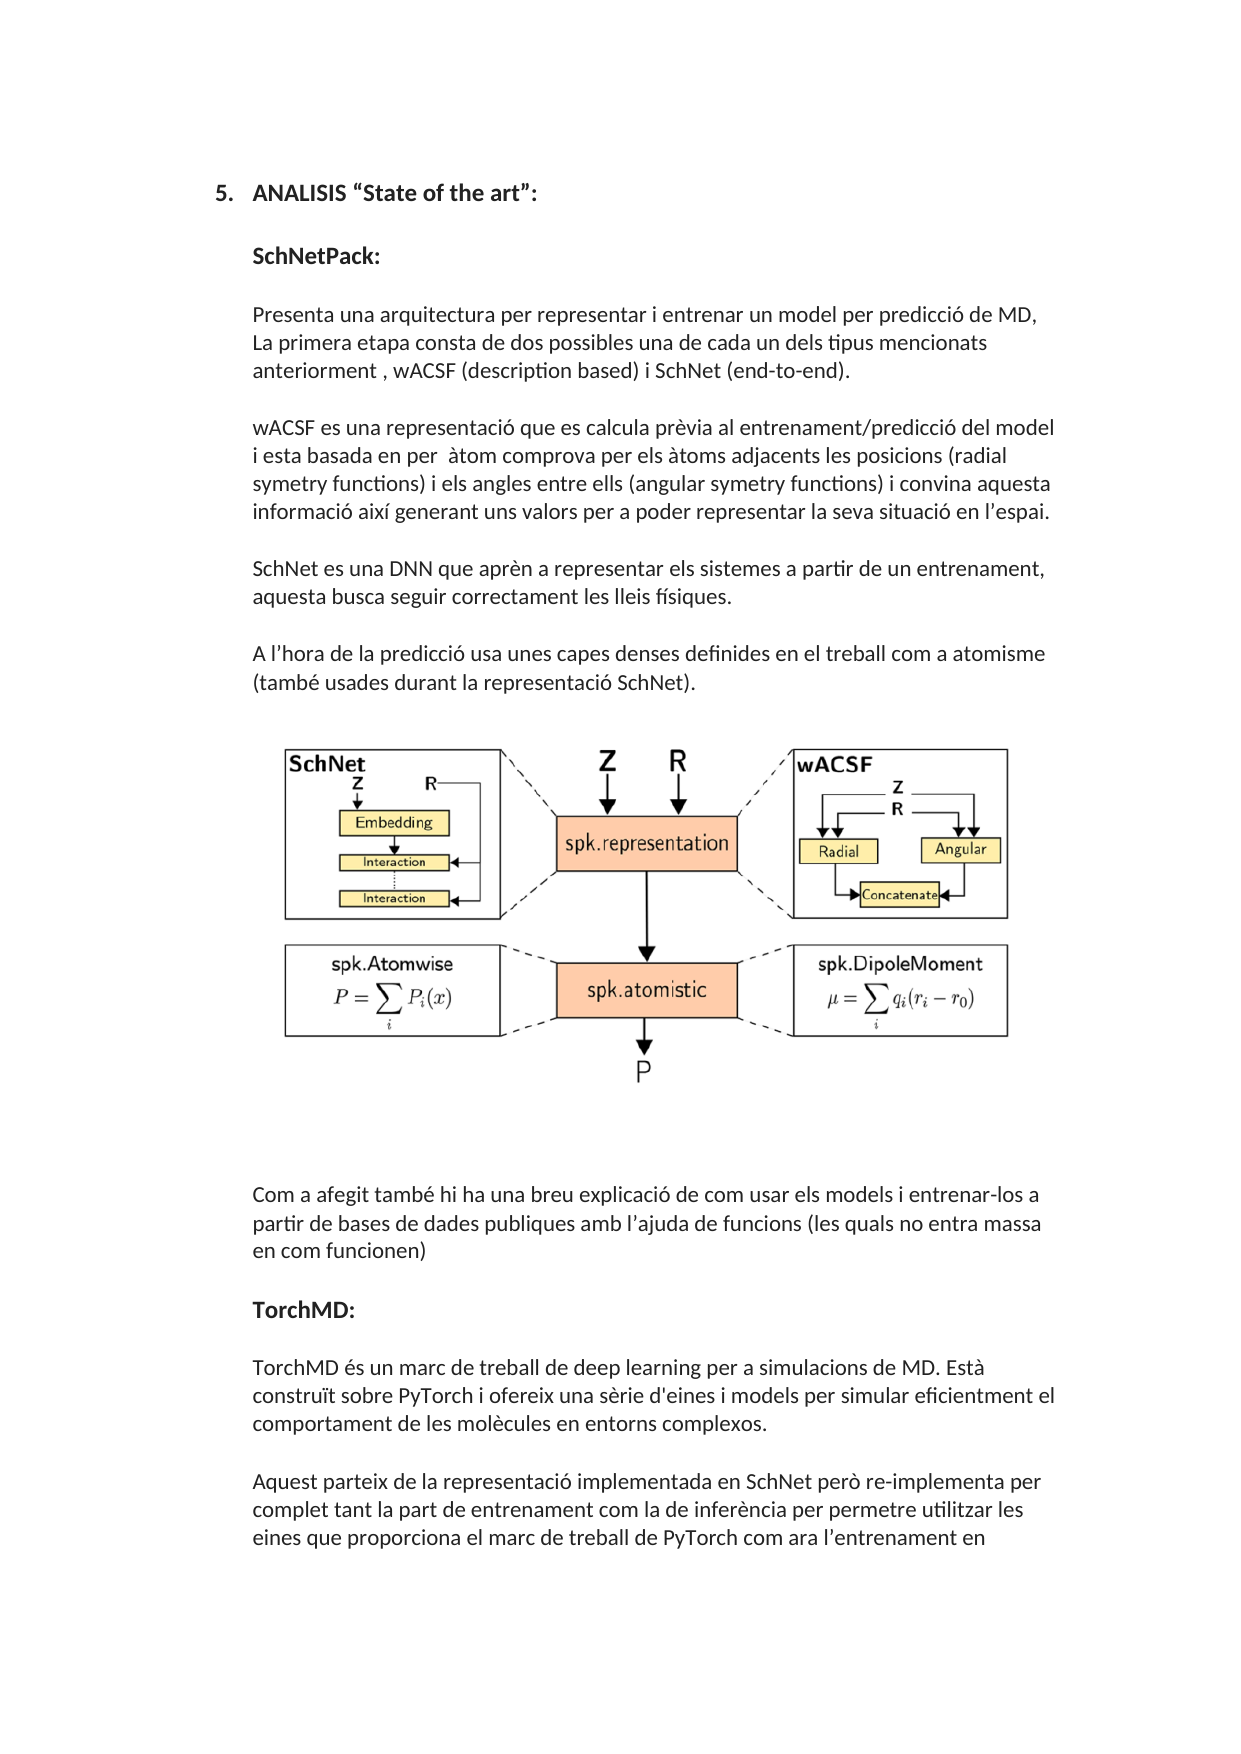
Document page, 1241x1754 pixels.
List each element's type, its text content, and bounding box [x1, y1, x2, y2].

text wACSF es una representació que es calcula prèvia al entrenament/predicció del model i esta basada en per àtom comprova per els àtoms adjacents les posicions (radial symetry functions) i els angles entre ells (angular symetry functions) i convina aquesta informació així generant uns valors per a poder representar la seva situació en l’espai. [252, 413, 1063, 525]
text SchNet es una DNN que aprèn a representar els sistemes a partir de un entrenament, aquesta busca seguir correctament les lleis físiques. [252, 554, 1063, 610]
text Com a afegit també hi ha una breu explicació de com usar els models i entrenar-los a partir de bases de dades publiques amb l’ajuda de funcions (les quals no entra massa en com funcionen) [252, 1181, 1063, 1265]
text A l’hora de la predicció usa unes capes denses definides en el treball com a atomisme (també usades durant la representació SchNet). [252, 639, 1063, 696]
list ANALISIS “State of the art”: [215, 177, 1063, 207]
picture [252, 725, 1036, 1095]
list TorchMD: [252, 1294, 1063, 1324]
text TorchMD és un marc de treball de deep learning per a simulacions de MD. Està construït sobre PyTorch i ofereix una sèrie d'eines i models per simular eficientment el comportament de les molècules en entorns complexos. [252, 1353, 1063, 1438]
text Presenta una arquitectura per representar i entrenar un model per predicció de MD, La primera etapa consta de dos possibles una de cada un dels tipus mencionats anteriorment , wACSF (description based) i SchNet (end-to-end). [252, 300, 1063, 384]
list SchNetPack: [252, 240, 1063, 271]
